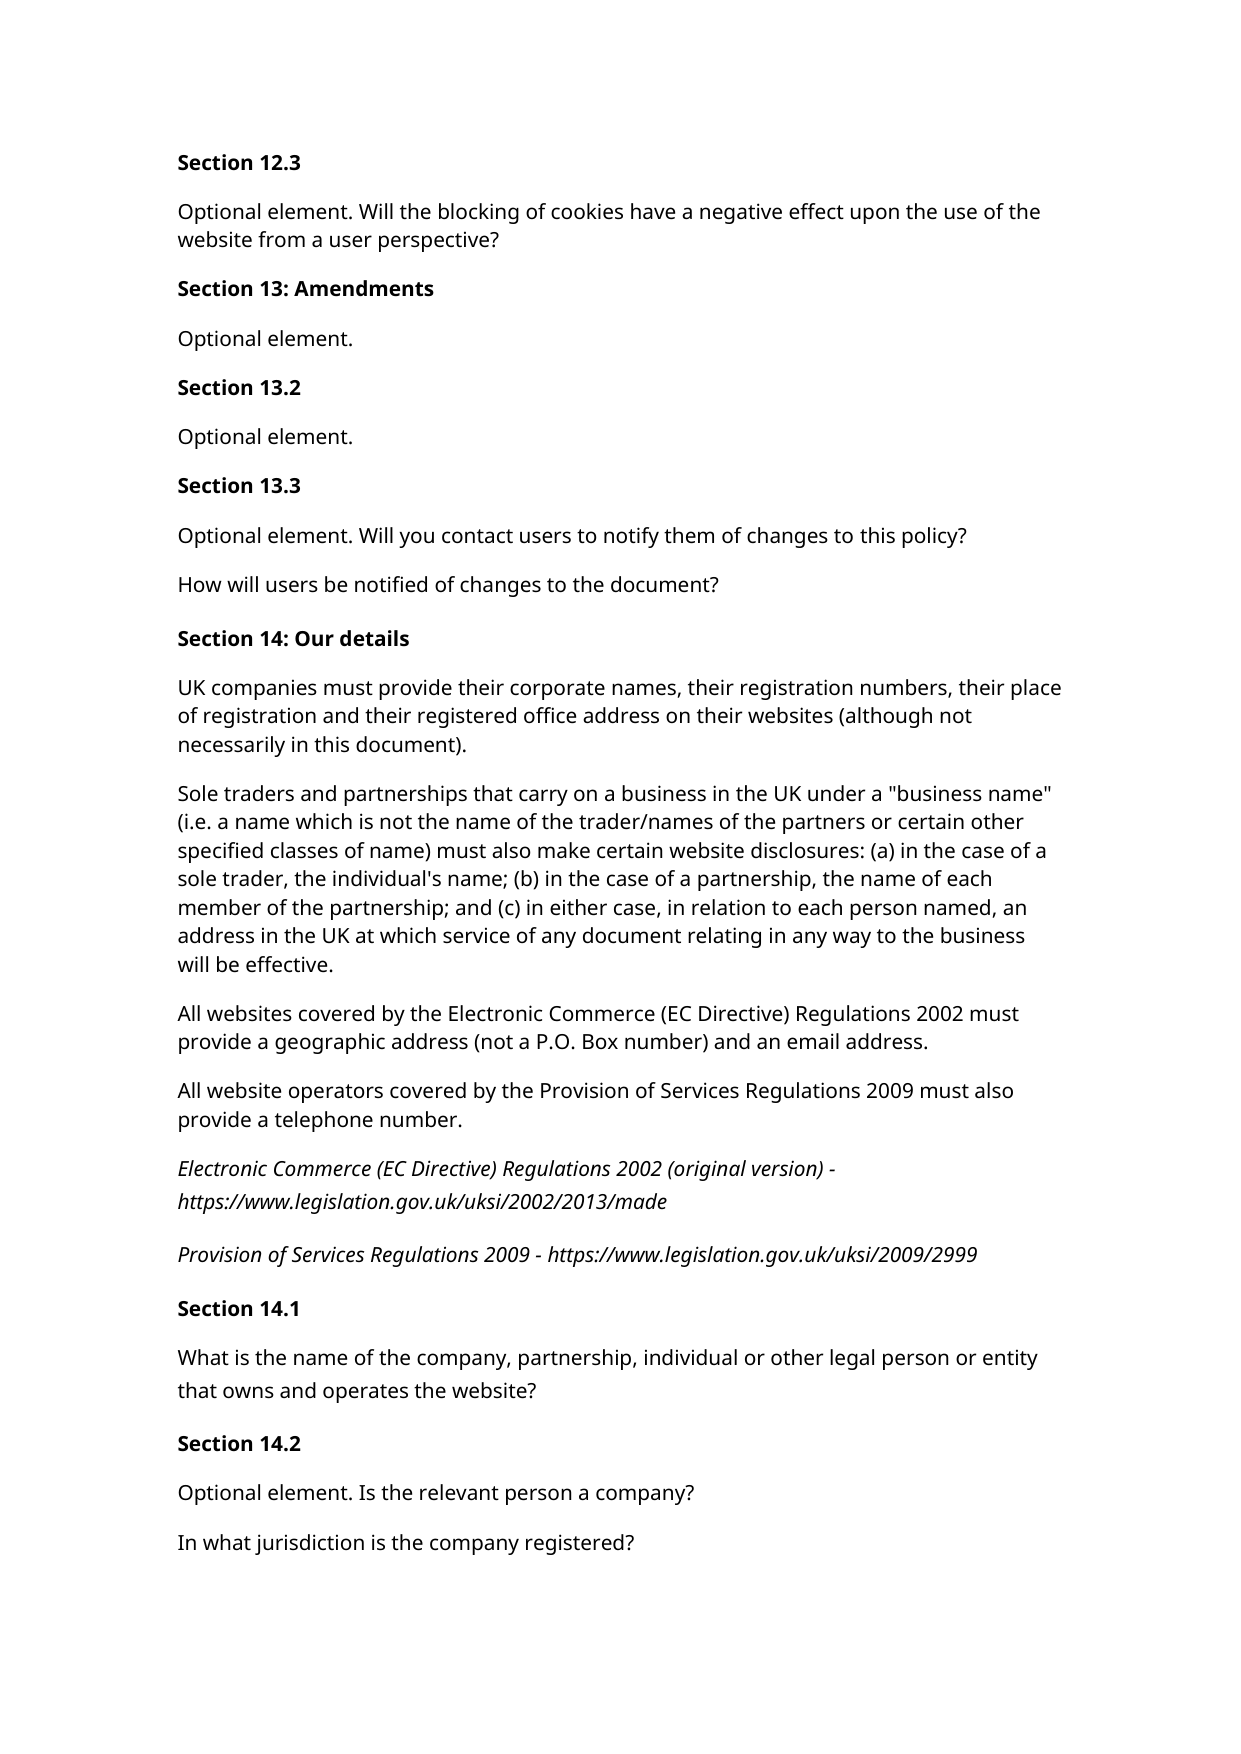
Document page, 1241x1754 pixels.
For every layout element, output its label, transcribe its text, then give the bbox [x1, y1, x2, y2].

text All website operators covered by the Provision of Services Regulations 2009 must also provide a telephone number. [177, 1077, 1063, 1133]
text Section 14.2 [177, 1429, 1063, 1458]
text Optional element. Is the relevant person a company? [177, 1478, 1063, 1507]
text Section 13: Amendments [177, 274, 1063, 303]
text Section 13.2 [177, 373, 1063, 402]
text Sole traders and partnerships that carry on a business in the UK under a "business name" (i.e. a name which is not the name of the trader/names of the partners or certain other specified classes of name) must also make certain website disclosures: (a) in the case of a sole trader, the individual's name; (b) in the case of a partnership, the name of each member of the partnership; and (c) in either case, in relation to each person named, an address in the UK at which service of any document relating in any way to the business will be effective. [177, 779, 1063, 978]
text Optional element. [177, 422, 1063, 451]
text Optional element. Will the blocking of cookies have a negative effect upon the use of the website from a user perspective? [177, 197, 1063, 254]
text Section 12.3 [177, 148, 1063, 176]
text Section 13.3 [177, 472, 1063, 500]
text Optional element. [177, 324, 1063, 352]
text All websites covered by the Electronic Commerce (EC Directive) Regulations 2002 must provide a geographic address (not a P.O. Box number) and an email address. [177, 999, 1063, 1056]
text Section 14: Our details [177, 624, 1063, 652]
text Section 14.1 [177, 1294, 1063, 1322]
text UK companies must provide their corporate names, their registration numbers, their place of registration and their registered office address on their websites (although not necessarily in this document). [177, 673, 1063, 758]
text Optional element. Will you contact users to notify them of changes to this policy? [177, 521, 1063, 549]
